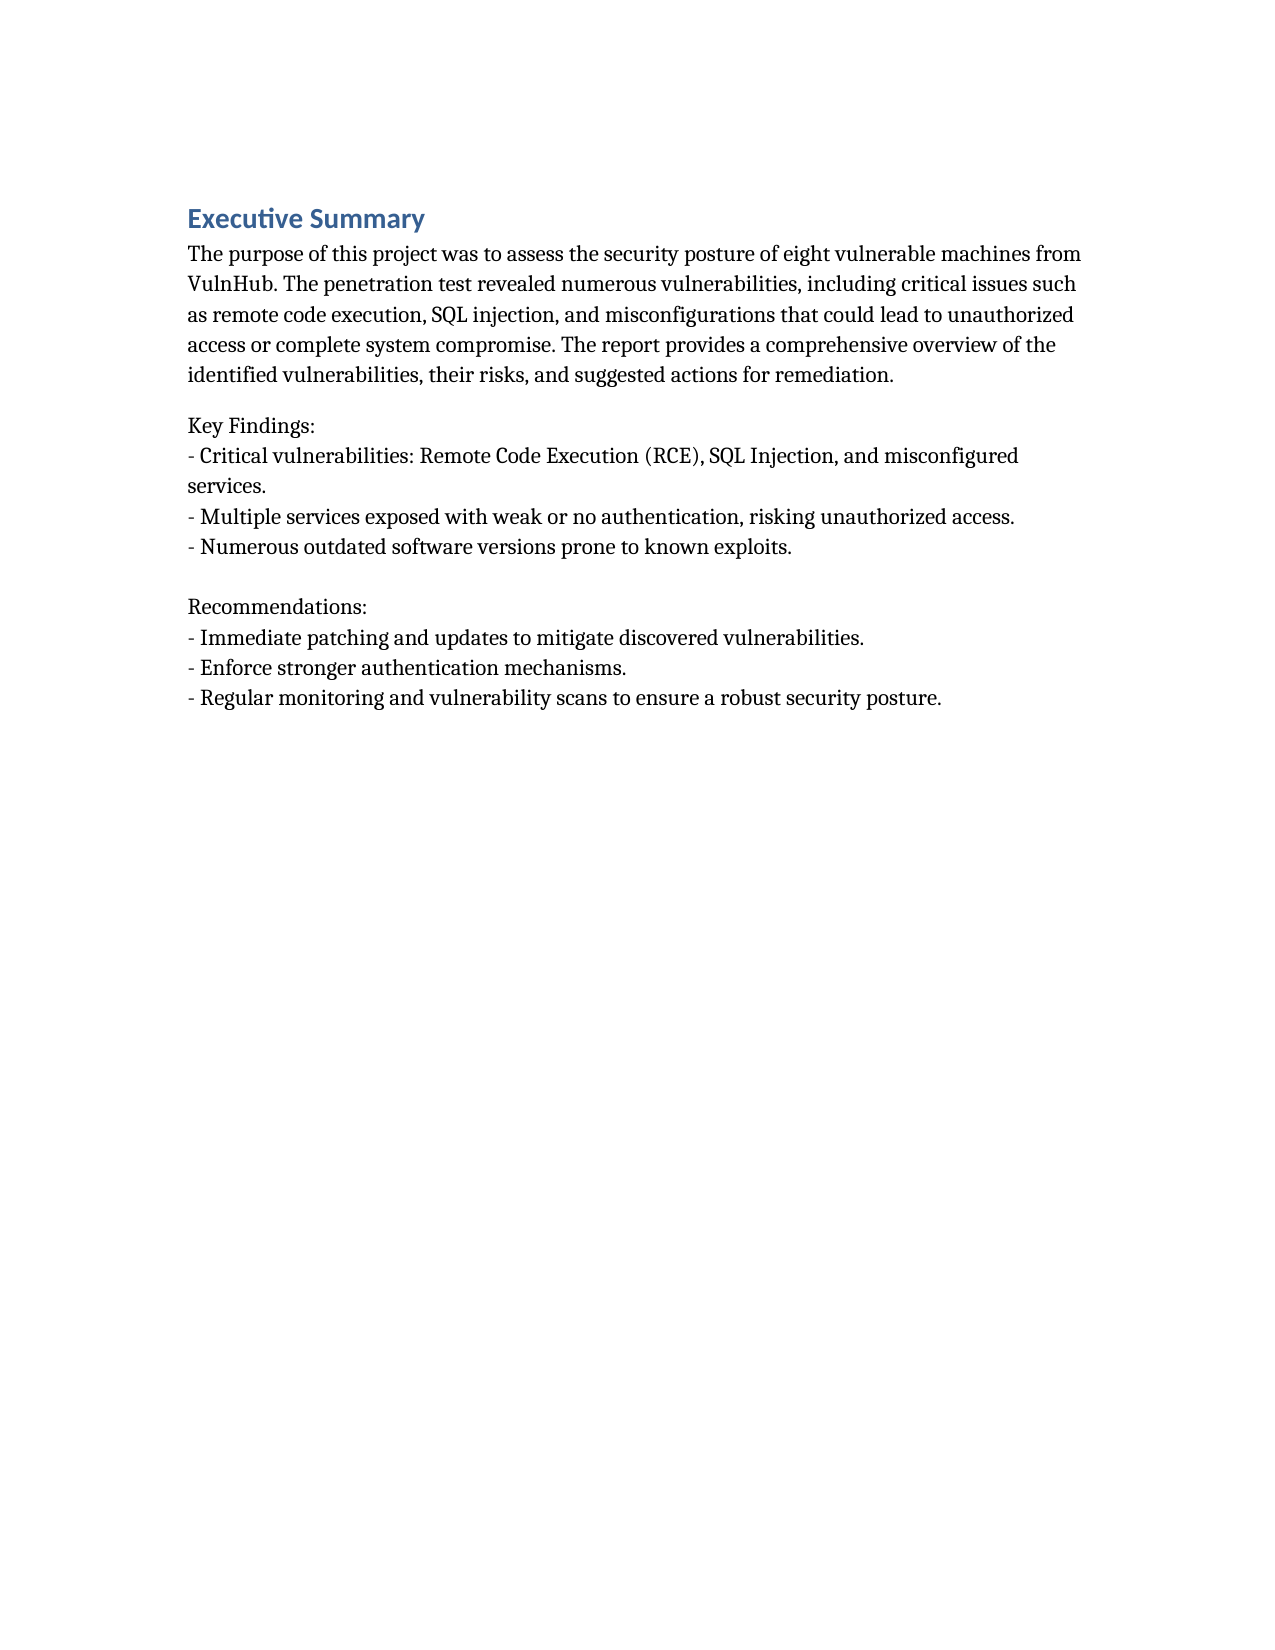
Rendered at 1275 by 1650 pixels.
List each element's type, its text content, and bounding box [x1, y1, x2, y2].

text Key Findings: - Critical vulnerabilities: Remote Code Execution (RCE), SQL Injection, and misconfigured services. - Multiple services exposed with weak or no authentication, risking unauthorized access. - Numerous outdated software versions prone to known exploits. Recommendations: - Immediate patching and updates to mitigate discovered vulnerabilities. - Enforce stronger authentication mechanisms. - Regular monitoring and vulnerability scans to ensure a robust security posture. [187, 413, 1087, 711]
text The purpose of this project was to assess the security posture of eight vulnerable machines from VulnHub. The penetration test revealed numerous vulnerabilities, including critical issues such as remote code execution, SQL injection, and misconfigurations that could lead to unauthorized access or complete system compromise. The report provides a comprehensive overview of the identified vulnerabilities, their risks, and suggested actions for remediation. [187, 241, 1087, 388]
subtitle Executive Summary [187, 200, 1087, 236]
